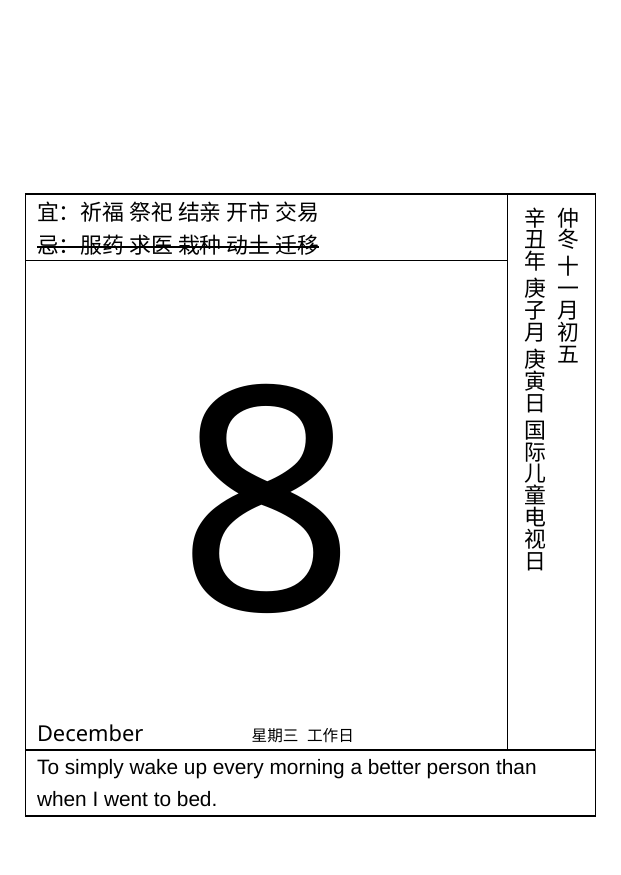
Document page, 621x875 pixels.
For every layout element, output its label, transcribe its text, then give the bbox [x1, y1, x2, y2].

table_header 宜：祈福 祭祀 结亲 开市 交易 忌：服药 求医 栽种 动土 迁移 [26, 195, 507, 260]
table_header 仲冬 十一月初五 辛丑年 庚子月 庚寅日 国际儿童电视日 [508, 195, 595, 749]
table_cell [26, 751, 595, 815]
table_cell 8 December 星期三 工作日 [26, 261, 507, 749]
